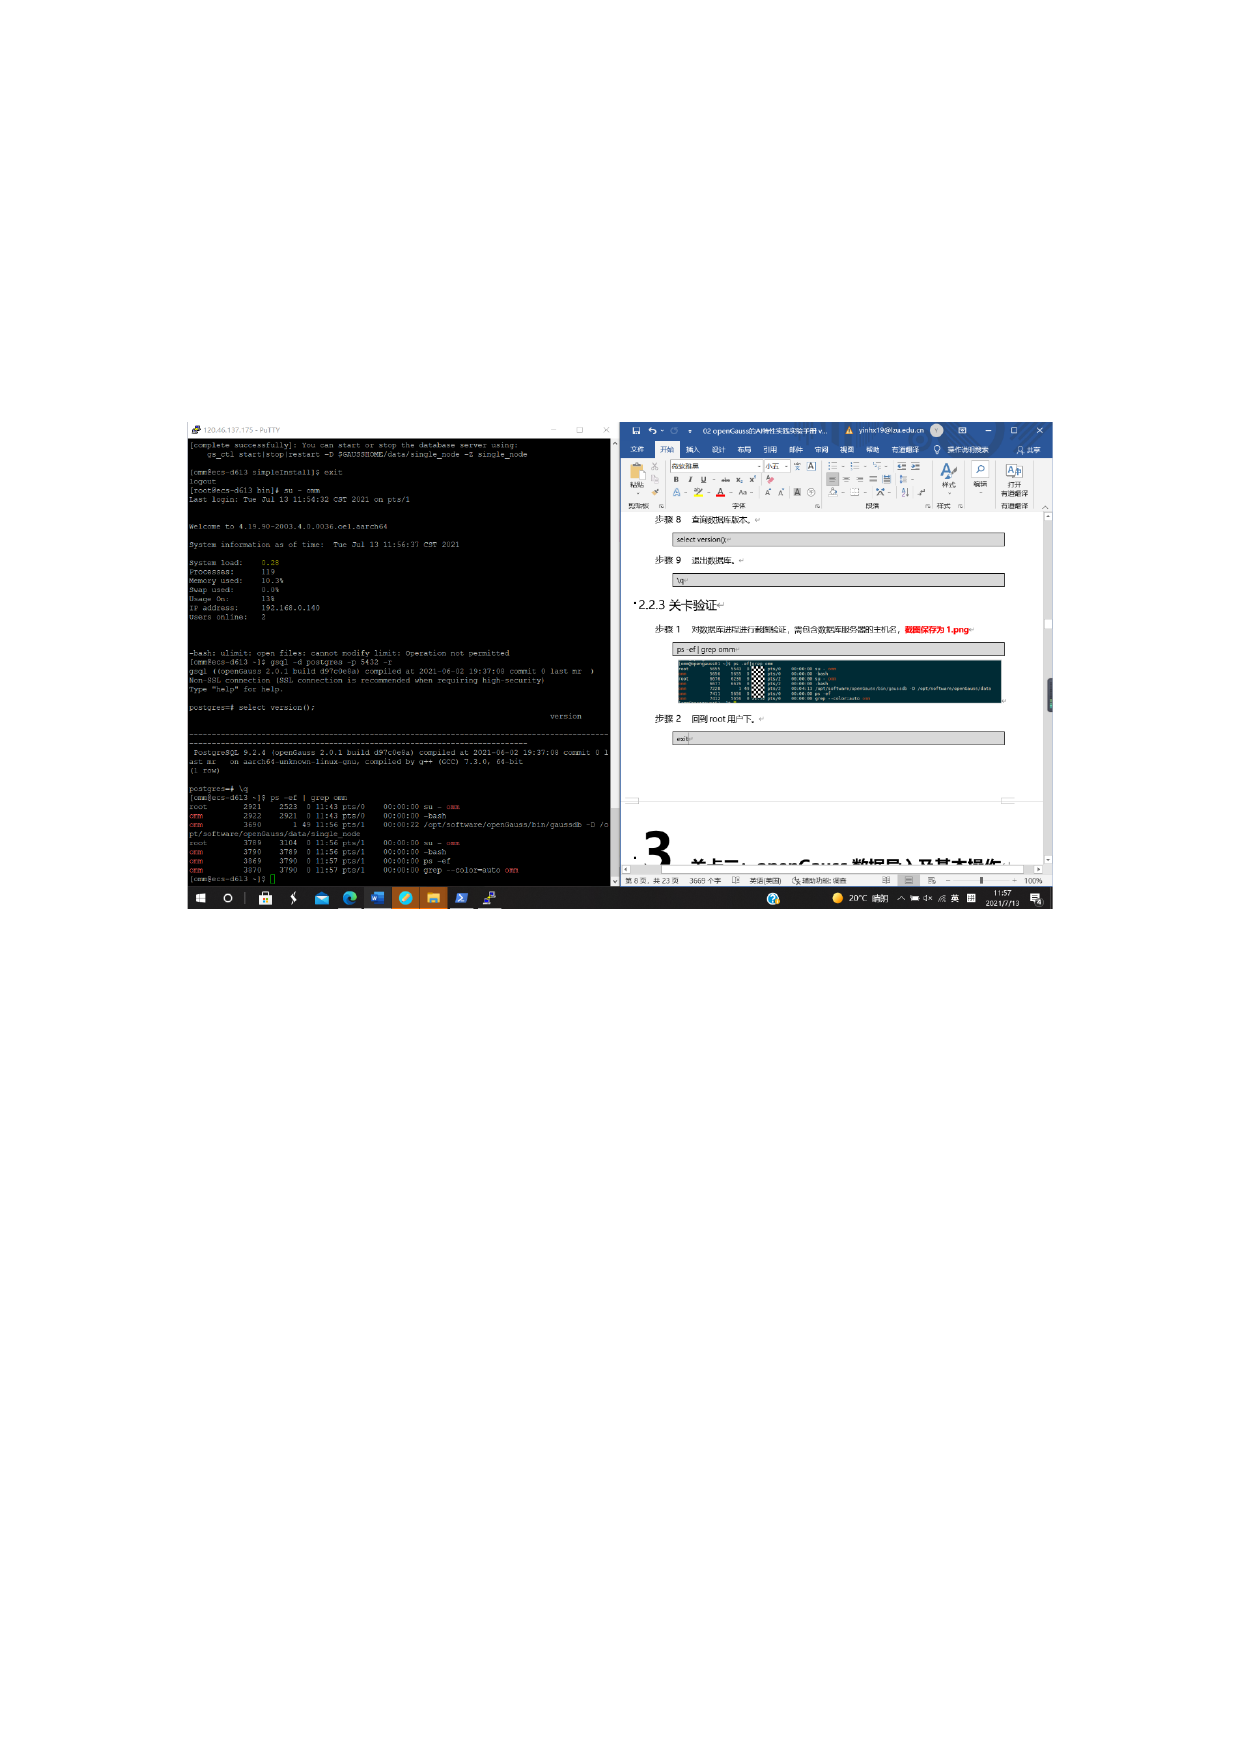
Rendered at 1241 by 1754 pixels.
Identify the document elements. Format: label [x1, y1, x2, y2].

picture [187, 422, 1053, 909]
